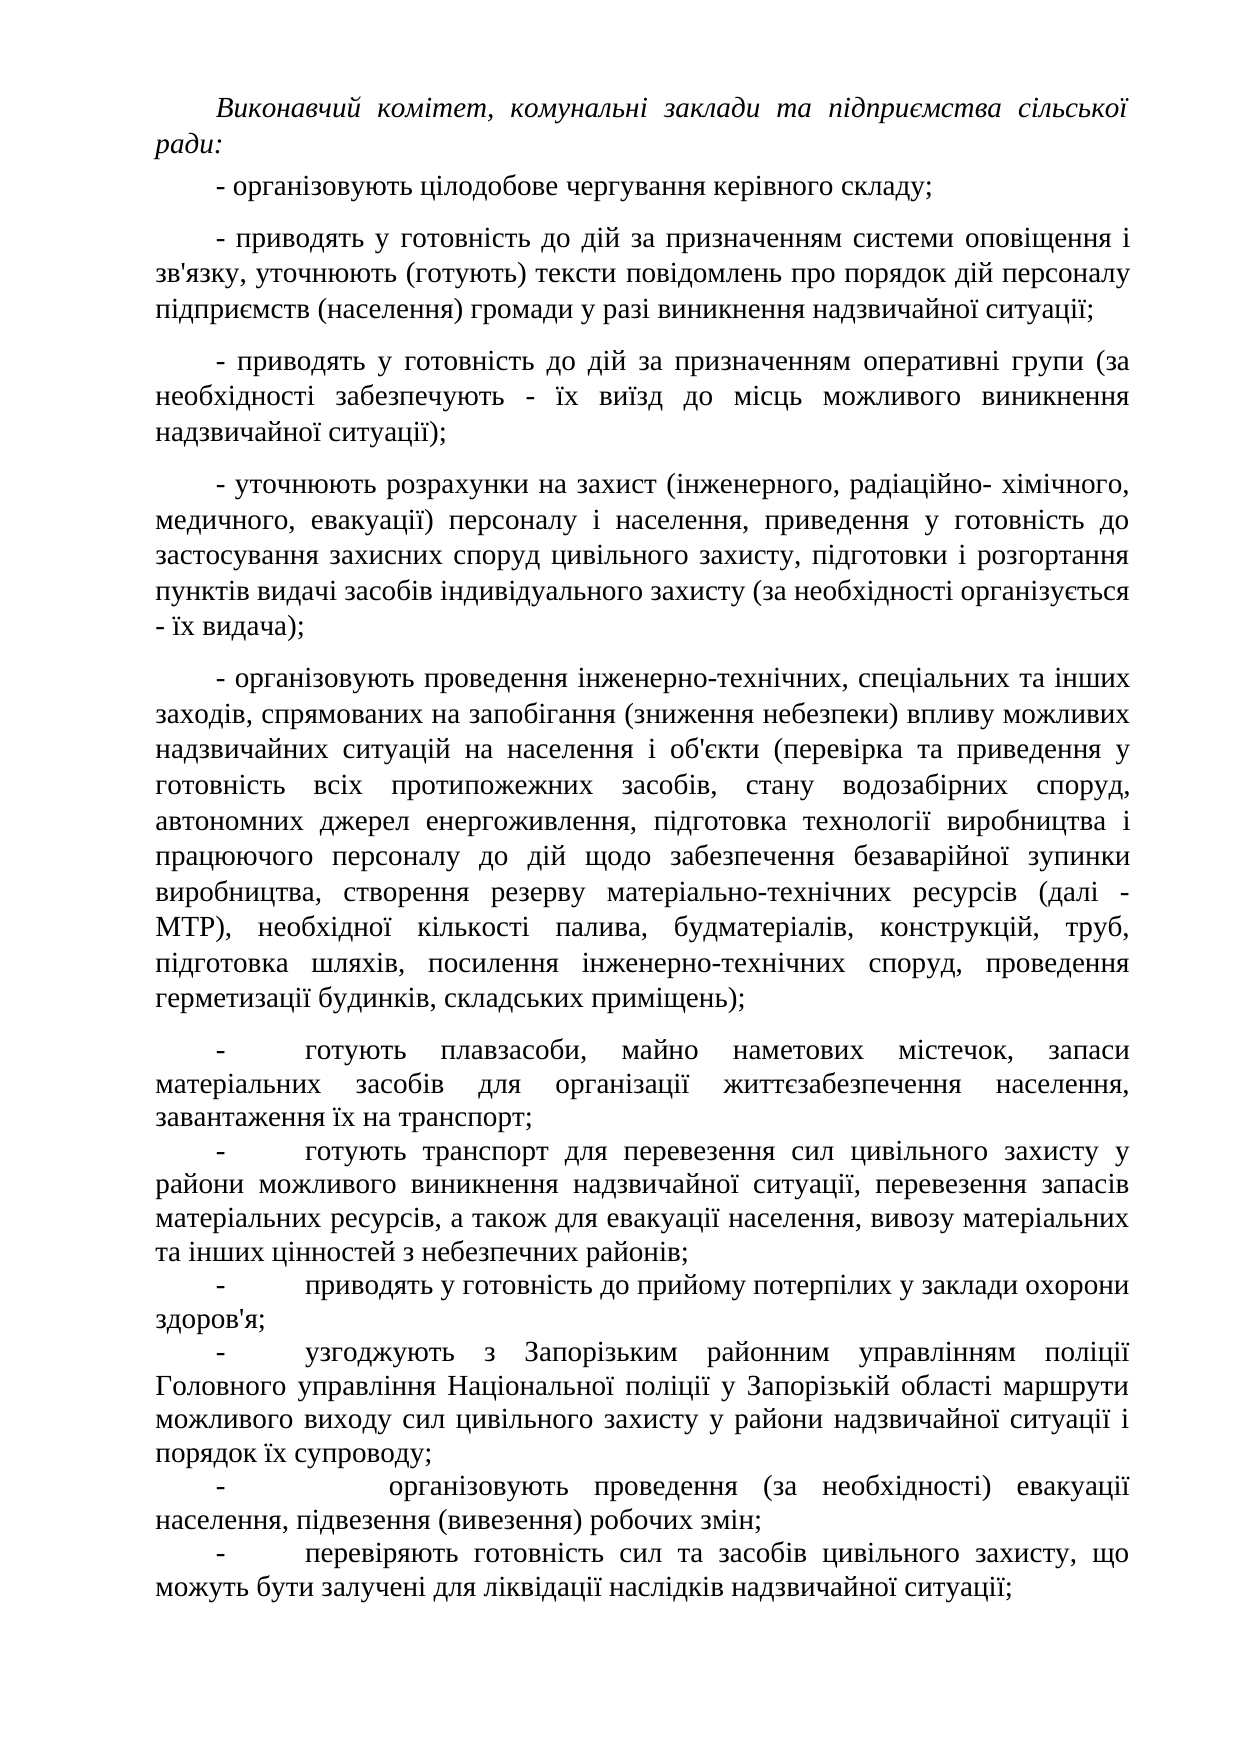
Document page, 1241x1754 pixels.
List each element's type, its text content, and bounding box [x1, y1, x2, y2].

text - приводять у готовність до дій за призначенням системи оповіщення і зв'язку, уточнюють (готують) тексти повідомлень про порядок дій персоналу підприємств (населення) громади у разі виникнення надзвичайної ситуації; [155, 220, 1130, 324]
list приводять у готовність до прийому потерпілих у заклади охорони здоров'я; [155, 1267, 1130, 1334]
list готують транспорт для перевезення сил цивільного захисту у райони можливого виникнення надзвичайної ситуації, перевезення запасів матеріальних ресурсів, а також для евакуації населення, вивозу матеріальних та інших цінностей з небезпечних районів; [155, 1133, 1130, 1267]
list організовують проведення (за необхідності) евакуації населення, підвезення (вивезення) робочих змін; [155, 1468, 1130, 1536]
text - приводять у готовність до дій за призначенням оперативні групи (за необхідності забезпечують - їх виїзд до місць можливого виникнення надзвичайної ситуації); [155, 343, 1130, 448]
text Виконавчий комітет, комунальні заклади та підприємства сільської ради: [155, 90, 1130, 159]
text - уточнюють розрахунки на захист (інженерного, радіаційно- хімічного, медичного, евакуації) персоналу і населення, приведення у готовність до застосування захисних споруд цивільного захисту, підготовки і розгортання пунктів видачі засобів індивідуального захисту (за необхідності організується - їх видача); [155, 466, 1130, 642]
list перевіряють готовність сил та засобів цивільного захисту, що можуть бути залучені для ліквідації наслідків надзвичайної ситуації; [155, 1536, 1130, 1603]
list готують плавзасоби, майно наметових містечок, запаси матеріальних засобів для організації життєзабезпечення населення, завантаження їх на транспорт; [155, 1032, 1130, 1133]
text - організовують проведення інженерно-технічних, спеціальних та інших заходів, спрямованих на запобігання (зниження небезпеки) впливу можливих надзвичайних ситуацій на населення і об'єкти (перевірка та приведення у готовність всіх протипожежних засобів, стану водозабірних споруд, автономних джерел енергоживлення, підготовка технології виробництва і працюючого персоналу до дій щодо забезпечення безаварійної зупинки виробництва, створення резерву матеріально-технічних ресурсів (далі - МТР), необхідної кількості палива, будматеріалів, конструкцій, труб, підготовка шляхів, посилення інженерно-технічних споруд, проведення герметизації будинків, складських приміщень); [155, 661, 1130, 1014]
text - організовують цілодобове чергування керівного складу; [155, 168, 1130, 201]
list узгоджують з Запорізьким районним управлінням поліції Головного управління Національної поліції у Запорізькій області маршрути можливого виходу сил цивільного захисту у райони надзвичайної ситуації і порядок їх супроводу; [155, 1334, 1130, 1468]
